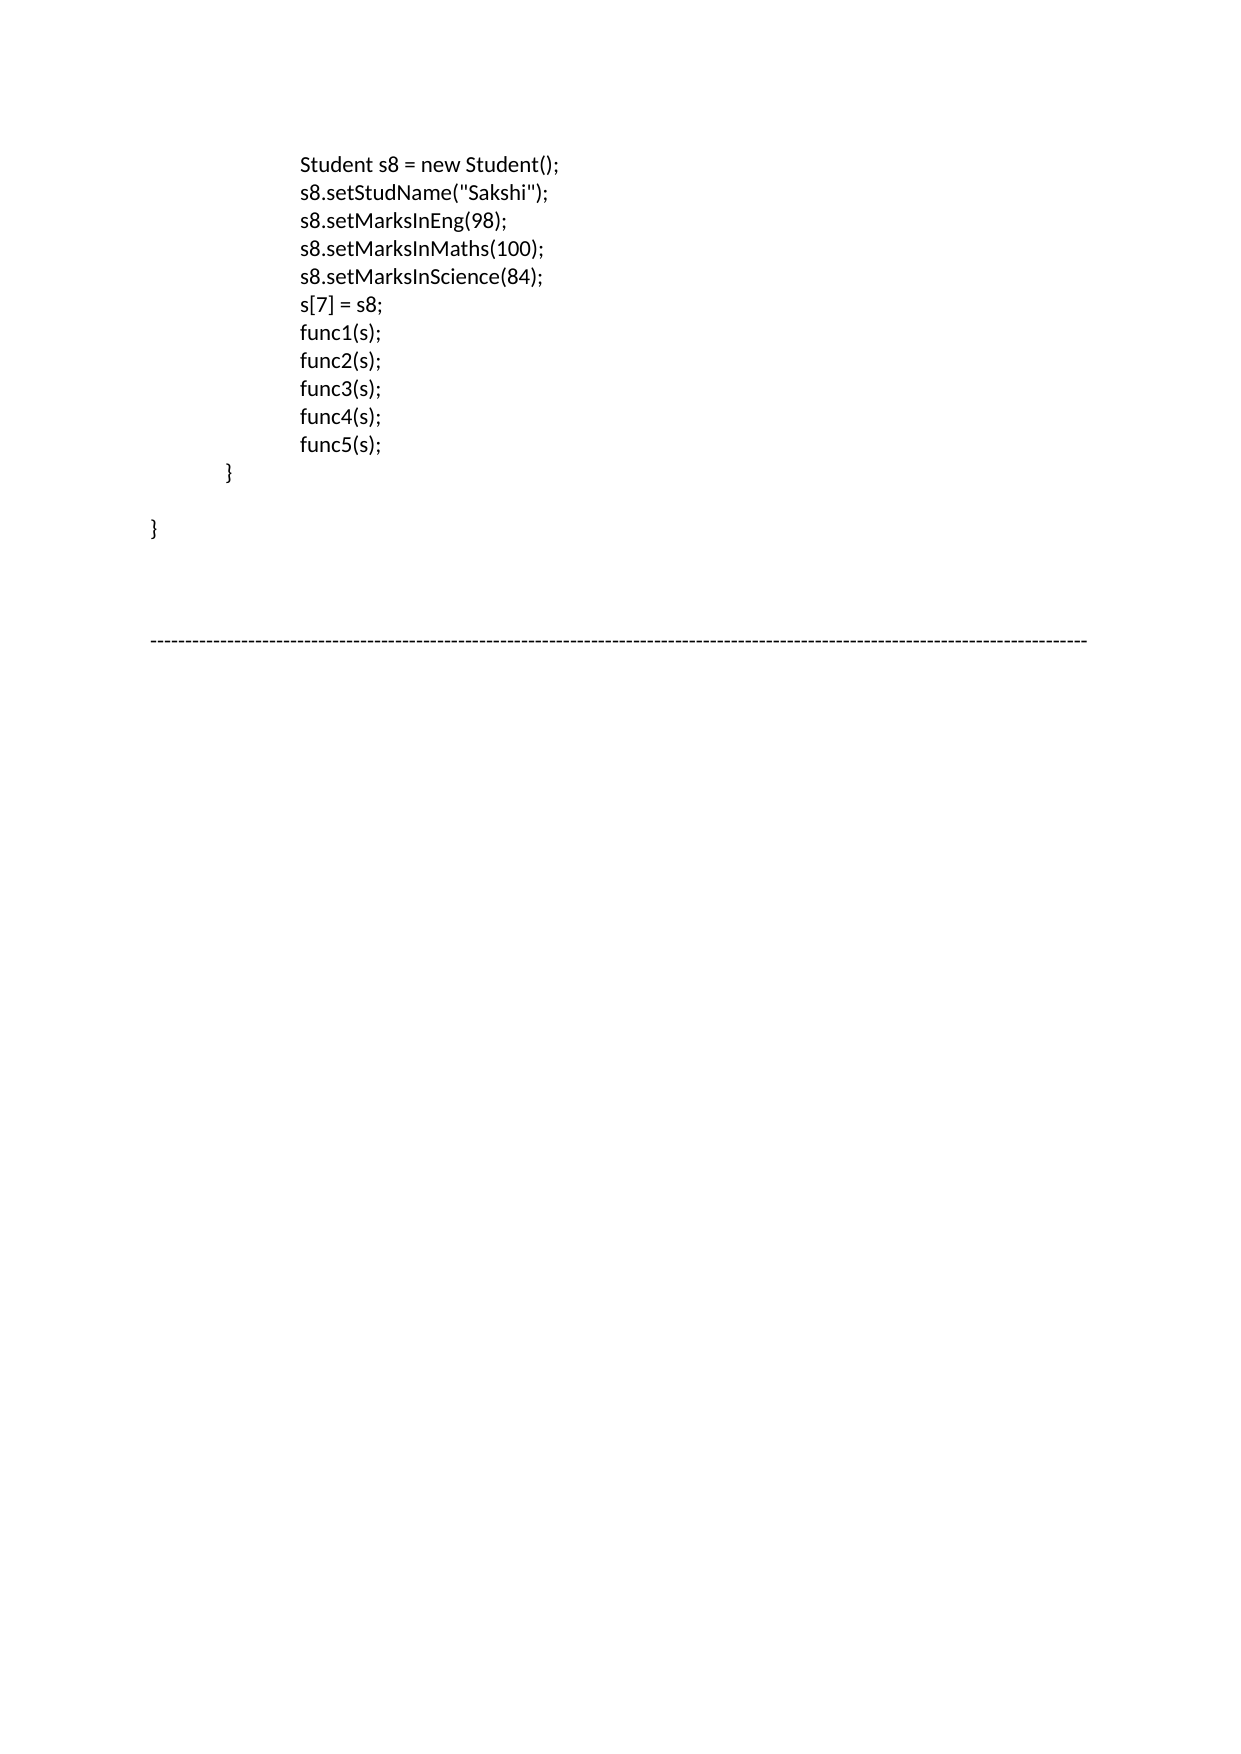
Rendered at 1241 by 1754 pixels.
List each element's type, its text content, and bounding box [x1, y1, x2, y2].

text } [150, 458, 1090, 486]
text func2(s); [150, 346, 1090, 374]
text func3(s); [150, 374, 1090, 402]
text s8.setMarksInScience(84); [150, 262, 1090, 290]
text func5(s); [150, 430, 1090, 458]
text -------------------------------------------------------------------------------------------------------------------------------------- [150, 626, 1090, 654]
text Student s8 = new Student(); [150, 150, 1090, 178]
text func1(s); [150, 318, 1090, 346]
text } [150, 514, 1090, 542]
text s8.setMarksInMaths(100); [150, 234, 1090, 262]
text func4(s); [150, 402, 1090, 430]
text s[7] = s8; [150, 290, 1090, 318]
text s8.setStudName("Sakshi"); [150, 178, 1090, 206]
text s8.setMarksInEng(98); [150, 206, 1090, 234]
